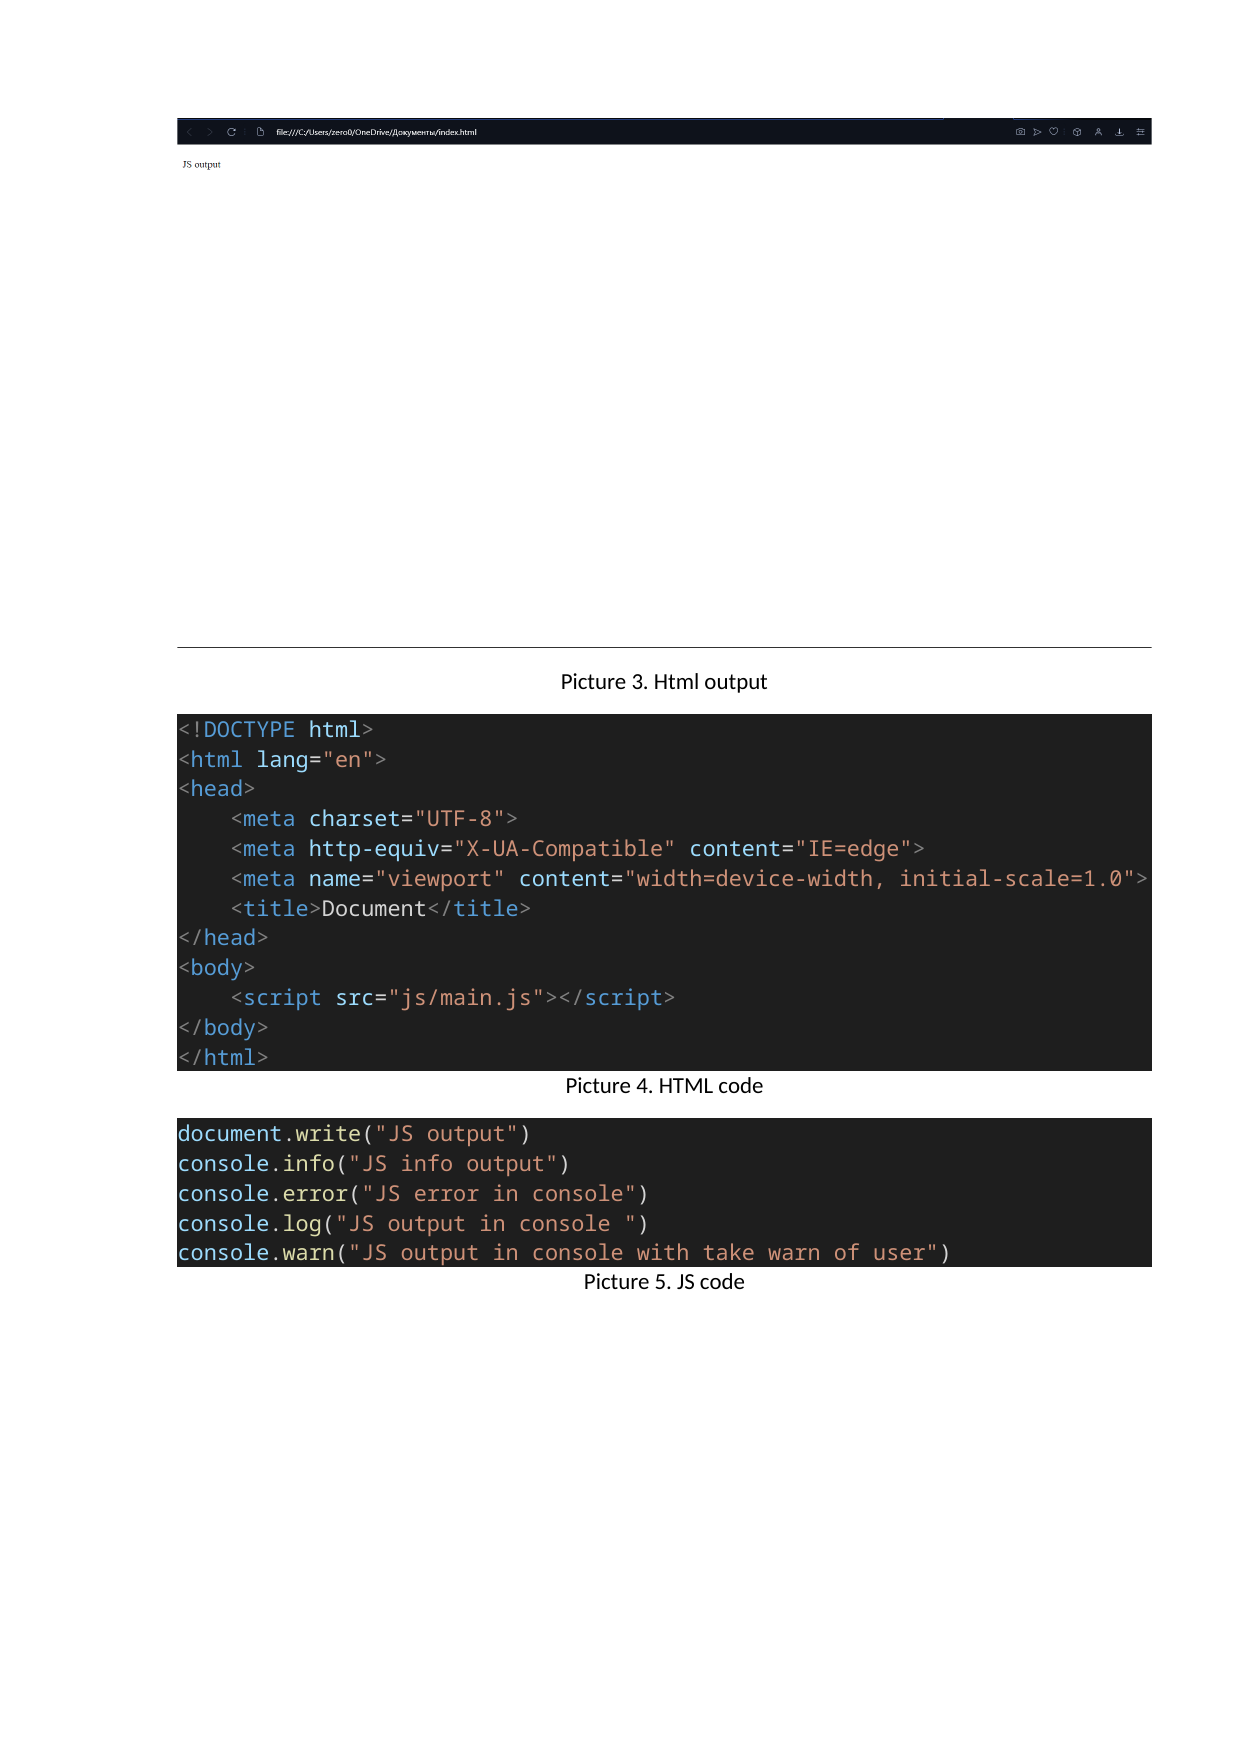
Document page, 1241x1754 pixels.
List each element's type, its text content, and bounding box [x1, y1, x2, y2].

text Picture 4. HTML code [177, 1071, 1152, 1099]
text </html> [177, 1041, 1152, 1071]
text <script src="js/main.js"></script> [177, 982, 1152, 1012]
text <body> [177, 952, 1152, 982]
text </body> [177, 1012, 1152, 1041]
text console.log("JS output in console ") [177, 1207, 1152, 1237]
text <!DOCTYPE html> [177, 714, 1152, 743]
text <title>Document</title> [177, 892, 1152, 922]
text console.error("JS error in console") [177, 1178, 1152, 1207]
picture [177, 118, 1152, 648]
text document.write("JS output") [177, 1118, 1152, 1148]
text <meta charset="UTF-8"> [177, 803, 1152, 833]
text <meta http-equiv="X-UA-Compatible" content="IE=edge"> [177, 833, 1152, 863]
text <head> [177, 773, 1152, 803]
text <meta name="viewport" content="width=device-width, initial-scale=1.0"> [177, 863, 1152, 892]
text <html lang="en"> [177, 743, 1152, 773]
text console.warn("JS output in console with take warn of user") [177, 1237, 1152, 1267]
text Picture 3. Html output [177, 667, 1152, 695]
text console.info("JS info output") [177, 1148, 1152, 1178]
text Picture 5. JS code [177, 1267, 1152, 1295]
text </head> [177, 922, 1152, 952]
